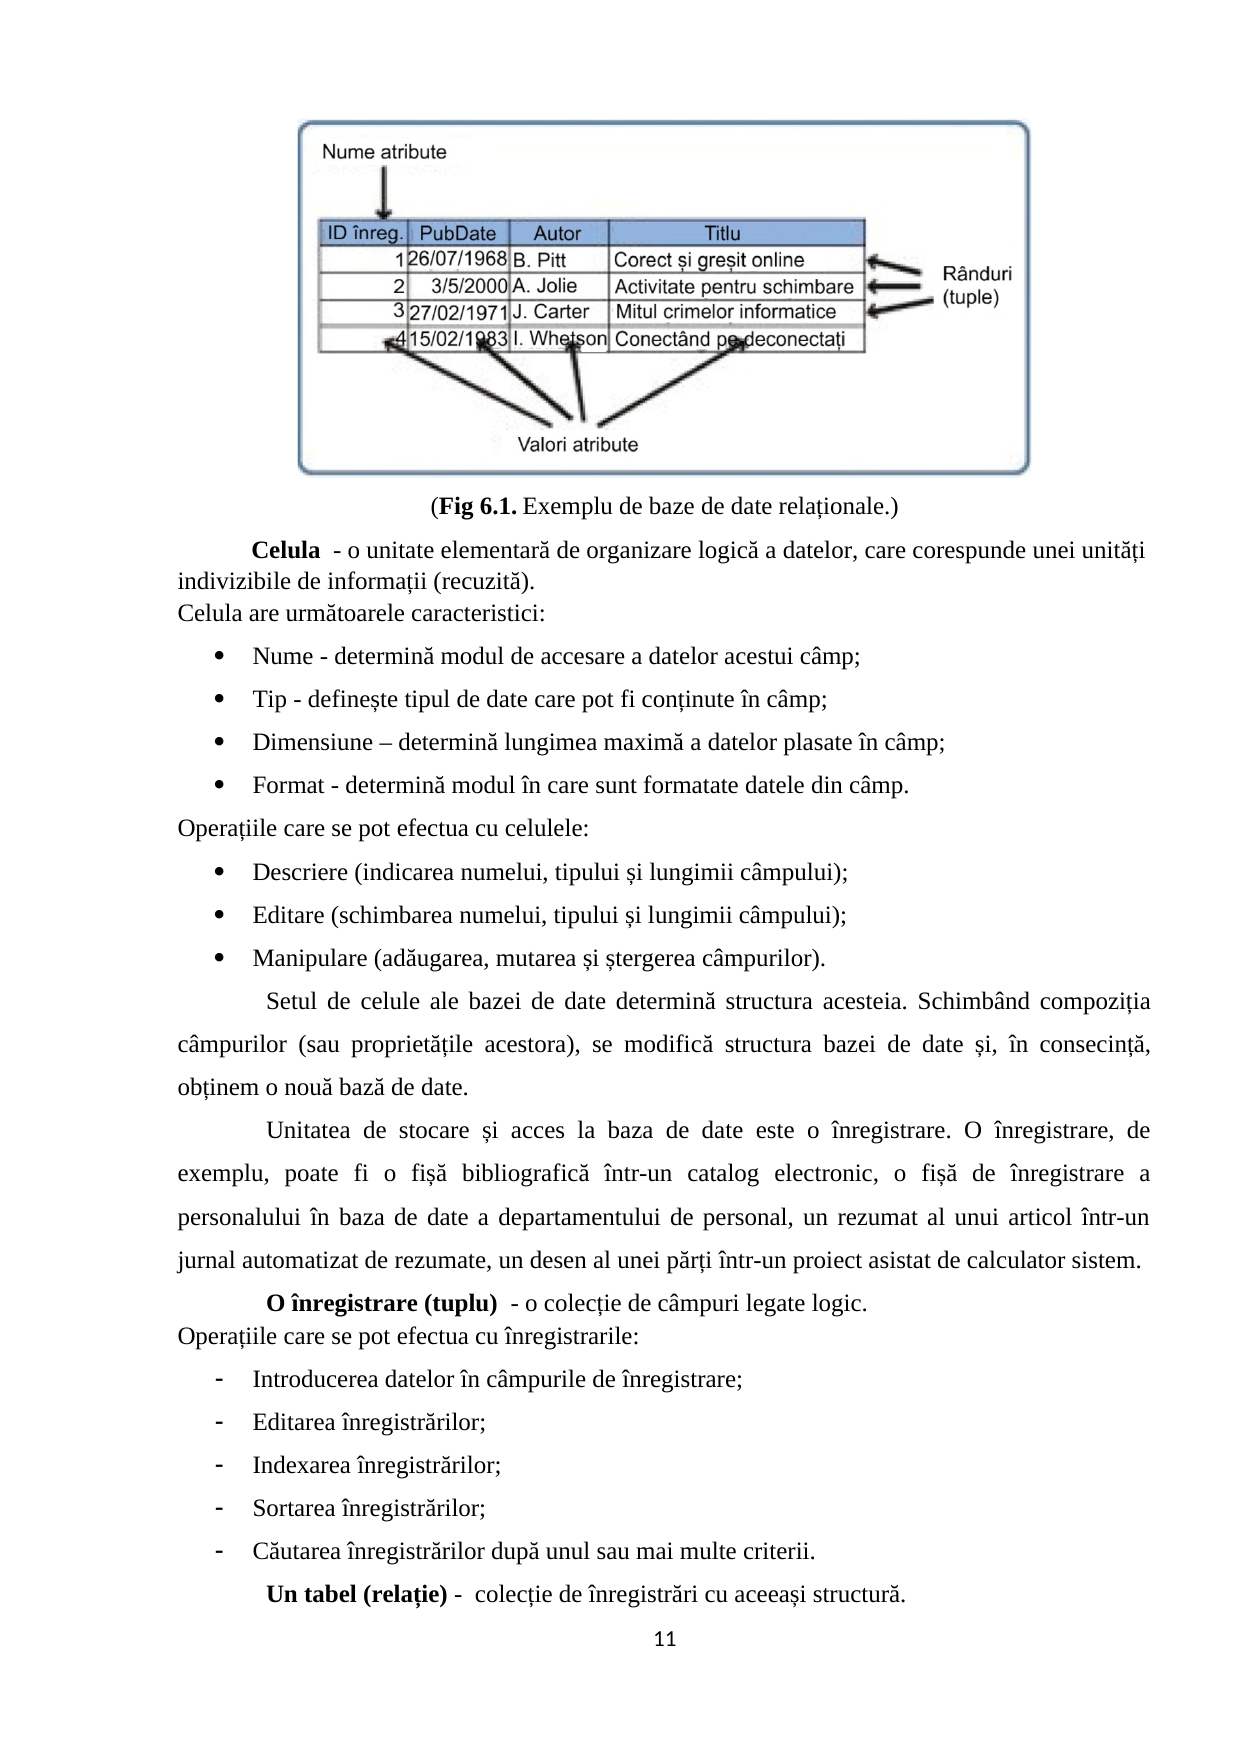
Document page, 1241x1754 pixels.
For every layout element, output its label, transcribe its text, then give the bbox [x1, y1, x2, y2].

list Tip - definește tipul de date care pot fi conținute în câmp; [215, 684, 1152, 713]
text Operațiile care se pot efectua cu înregistrarile: [177, 1321, 1152, 1349]
text (Fig 6.1. Exemplu de baze de date relaționale.) [177, 491, 1152, 520]
text Celula are următoarele caracteristici: [177, 598, 1152, 627]
list Dimensiune – determină lungimea maximă a datelor plasate în câmp; [215, 727, 1152, 756]
list Editarea înregistrărilor; [215, 1407, 1152, 1436]
text Operațiile care se pot efectua cu celulele: [177, 813, 1152, 842]
text Unitatea de stocare și acces la baza de date este o înregistrare. O înregistrare, de exemplu, poate fi o fișă bibliografică într-un catalog electronic, o fișă de înregistrare a personalului în baza de date a departamentului de personal, un rezumat al unui articol într-un jurnal automatizat de rezumate, un desen al unei părți într-un proiect asistat de calculator sistem. [177, 1115, 1152, 1273]
text Celula - o unitate elementară de organizare logică a datelor, care corespunde unei unități indivizibile de informații (recuzită). [177, 535, 1152, 595]
list Indexarea înregistrărilor; [215, 1450, 1152, 1479]
list Format - determină modul în care sunt formatate datele din câmp. [215, 770, 1152, 799]
text O înregistrare (tuplu) - o colecție de câmpuri legate logic. [177, 1288, 1152, 1317]
picture [297, 118, 1032, 478]
list Descriere (indicarea numelui, tipului și lungimii câmpului); [215, 857, 1152, 885]
text Un tabel (relație) - colecție de înregistrări cu aceeași structură. [177, 1579, 1152, 1608]
list Căutarea înregistrărilor după unul sau mai multe criterii. [215, 1536, 1152, 1565]
text Setul de celule ale bazei de date determină structura acesteia. Schimbând compoziția câmpurilor (sau proprietățile acestora), se modifică structura bazei de date și, în consecință, obținem o nouă bază de date. [177, 986, 1152, 1101]
list Sortarea înregistrărilor; [215, 1493, 1152, 1522]
list Manipulare (adăugarea, mutarea și ștergerea câmpurilor). [215, 943, 1152, 972]
list Nume - determină modul de accesare a datelor acestui câmp; [215, 641, 1152, 670]
list Introducerea datelor în câmpurile de înregistrare; [215, 1364, 1152, 1393]
list Editare (schimbarea numelui, tipului și lungimii câmpului); [215, 900, 1152, 928]
